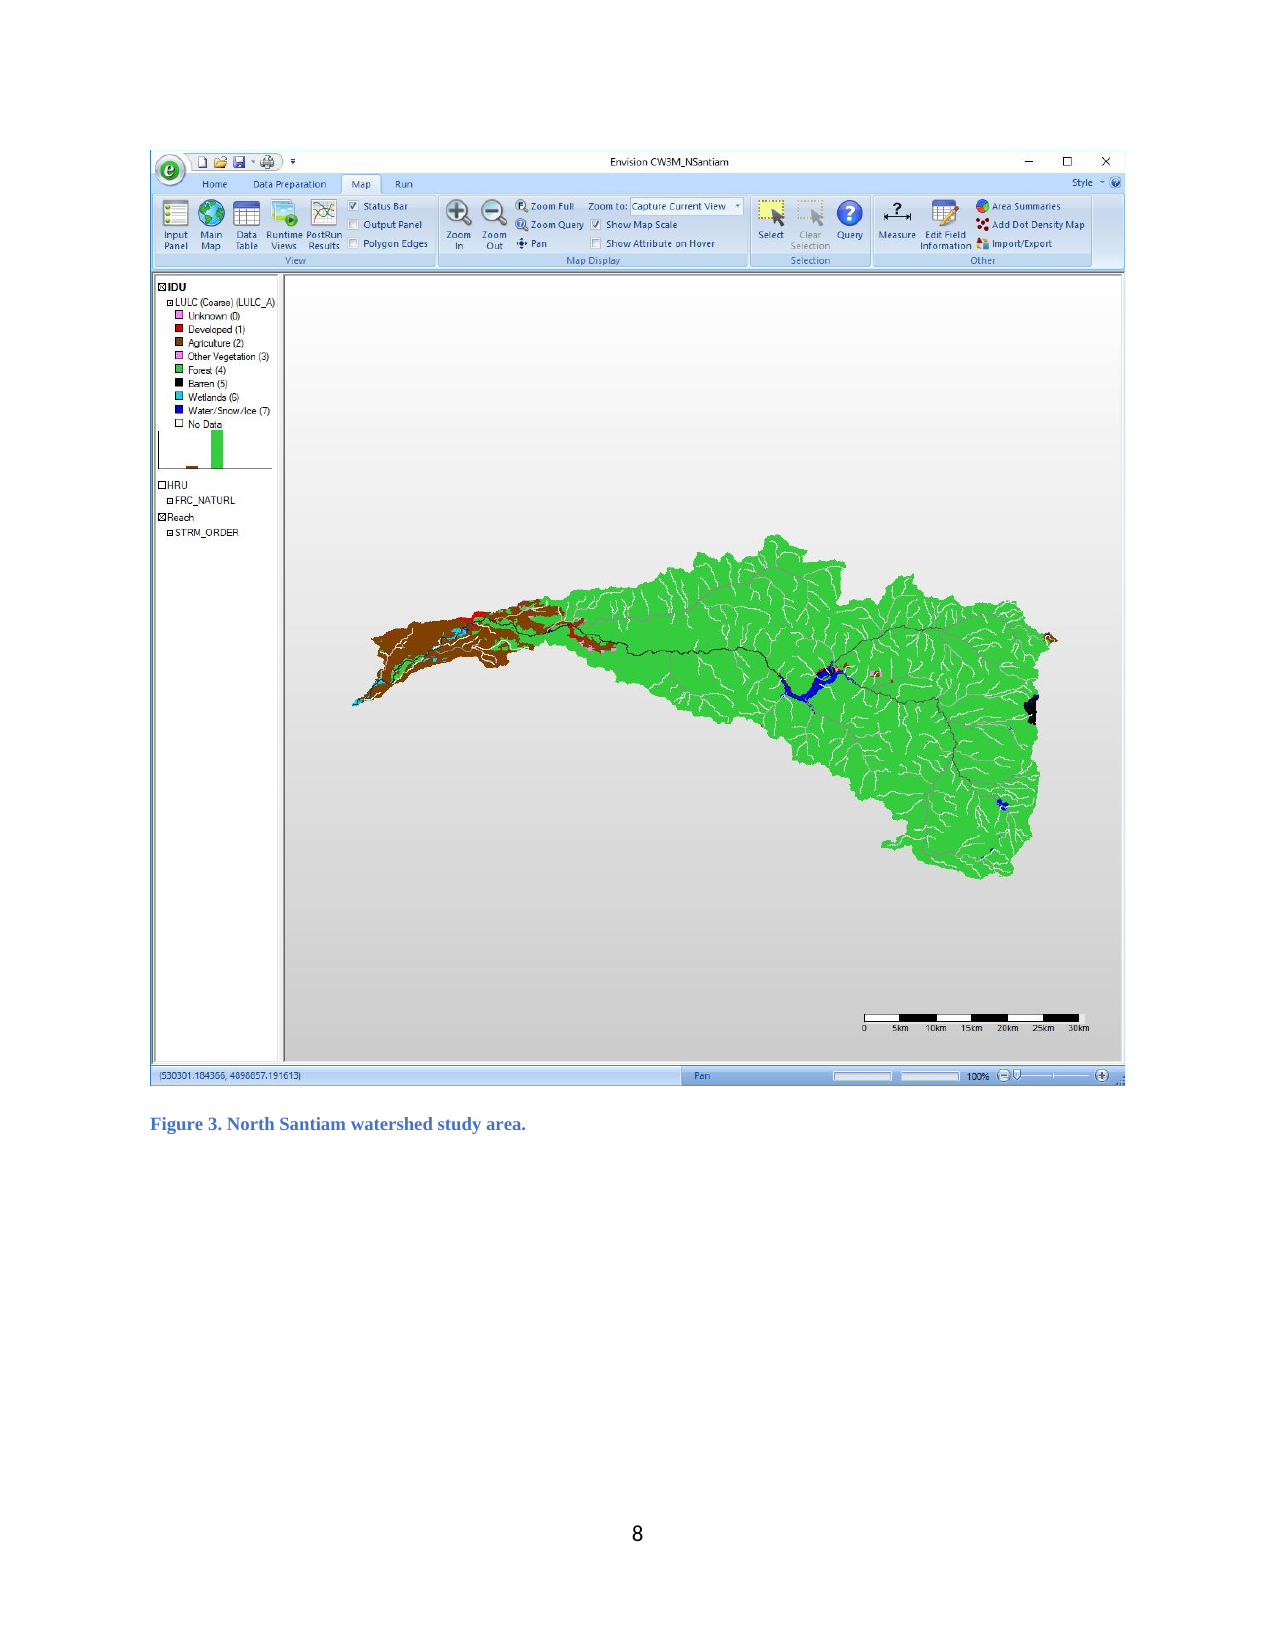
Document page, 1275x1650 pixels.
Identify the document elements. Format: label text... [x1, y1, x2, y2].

picture [150, 150, 1125, 1086]
text Figure 3. North Santiam watershed study area. [150, 1113, 1125, 1135]
